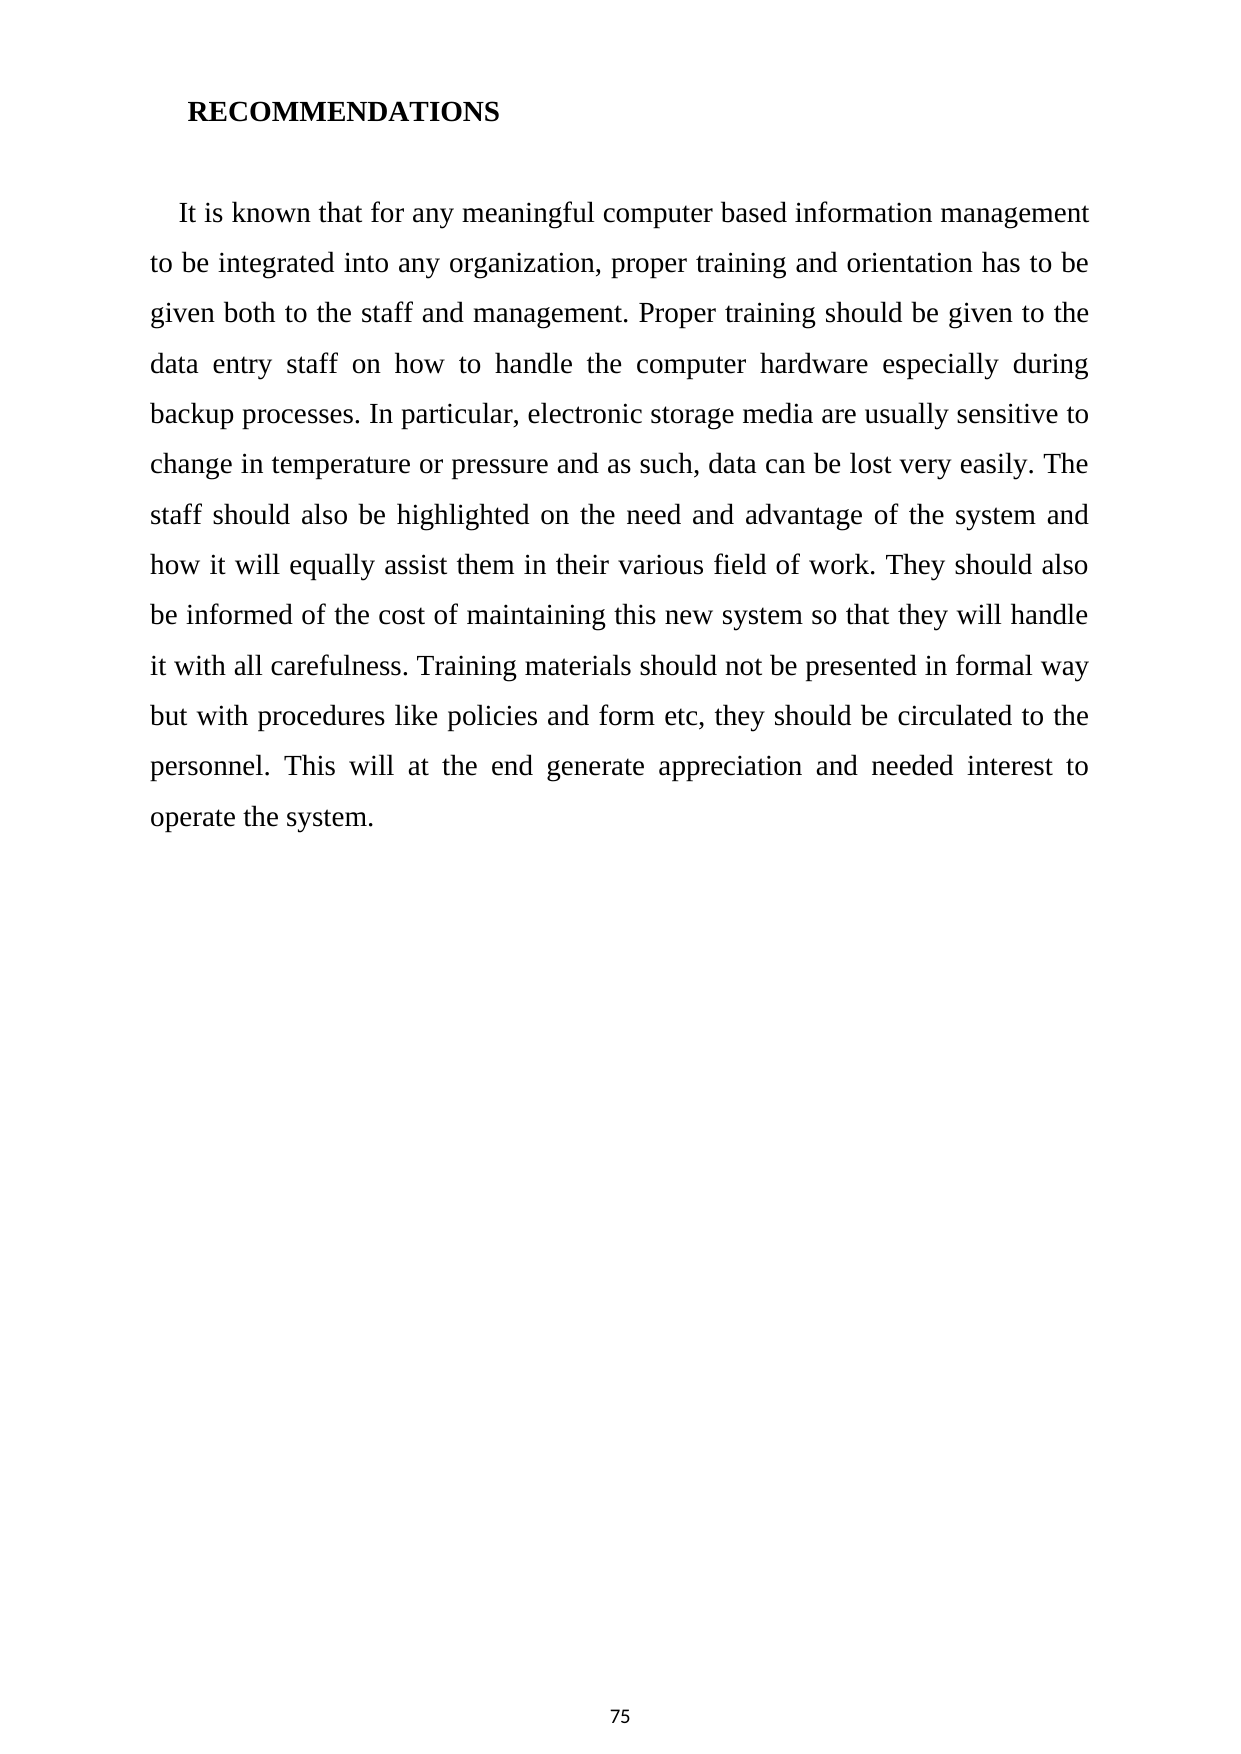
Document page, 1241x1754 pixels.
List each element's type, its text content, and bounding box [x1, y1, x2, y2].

text RECOMMENDATIONS [187, 94, 1090, 128]
text It is known that for any meaningful computer based information management to be integrated into any organization, proper training and orientation has to be given both to the staff and management. Proper training should be given to the data entry staff on how to handle the computer hardware especially during backup processes. In particular, electronic storage media are usually sensitive to change in temperature or pressure and as such, data can be lost very easily. The staff should also be highlighted on the need and advantage of the system and how it will equally assist them in their various field of work. They should also be informed of the cost of maintaining this new system so that they will handle it with all carefulness. Training materials should not be presented in formal way but with procedures like policies and form etc, they should be circulated to the personnel. This will at the end generate appreciation and needed interest to operate the system. [150, 195, 1090, 832]
